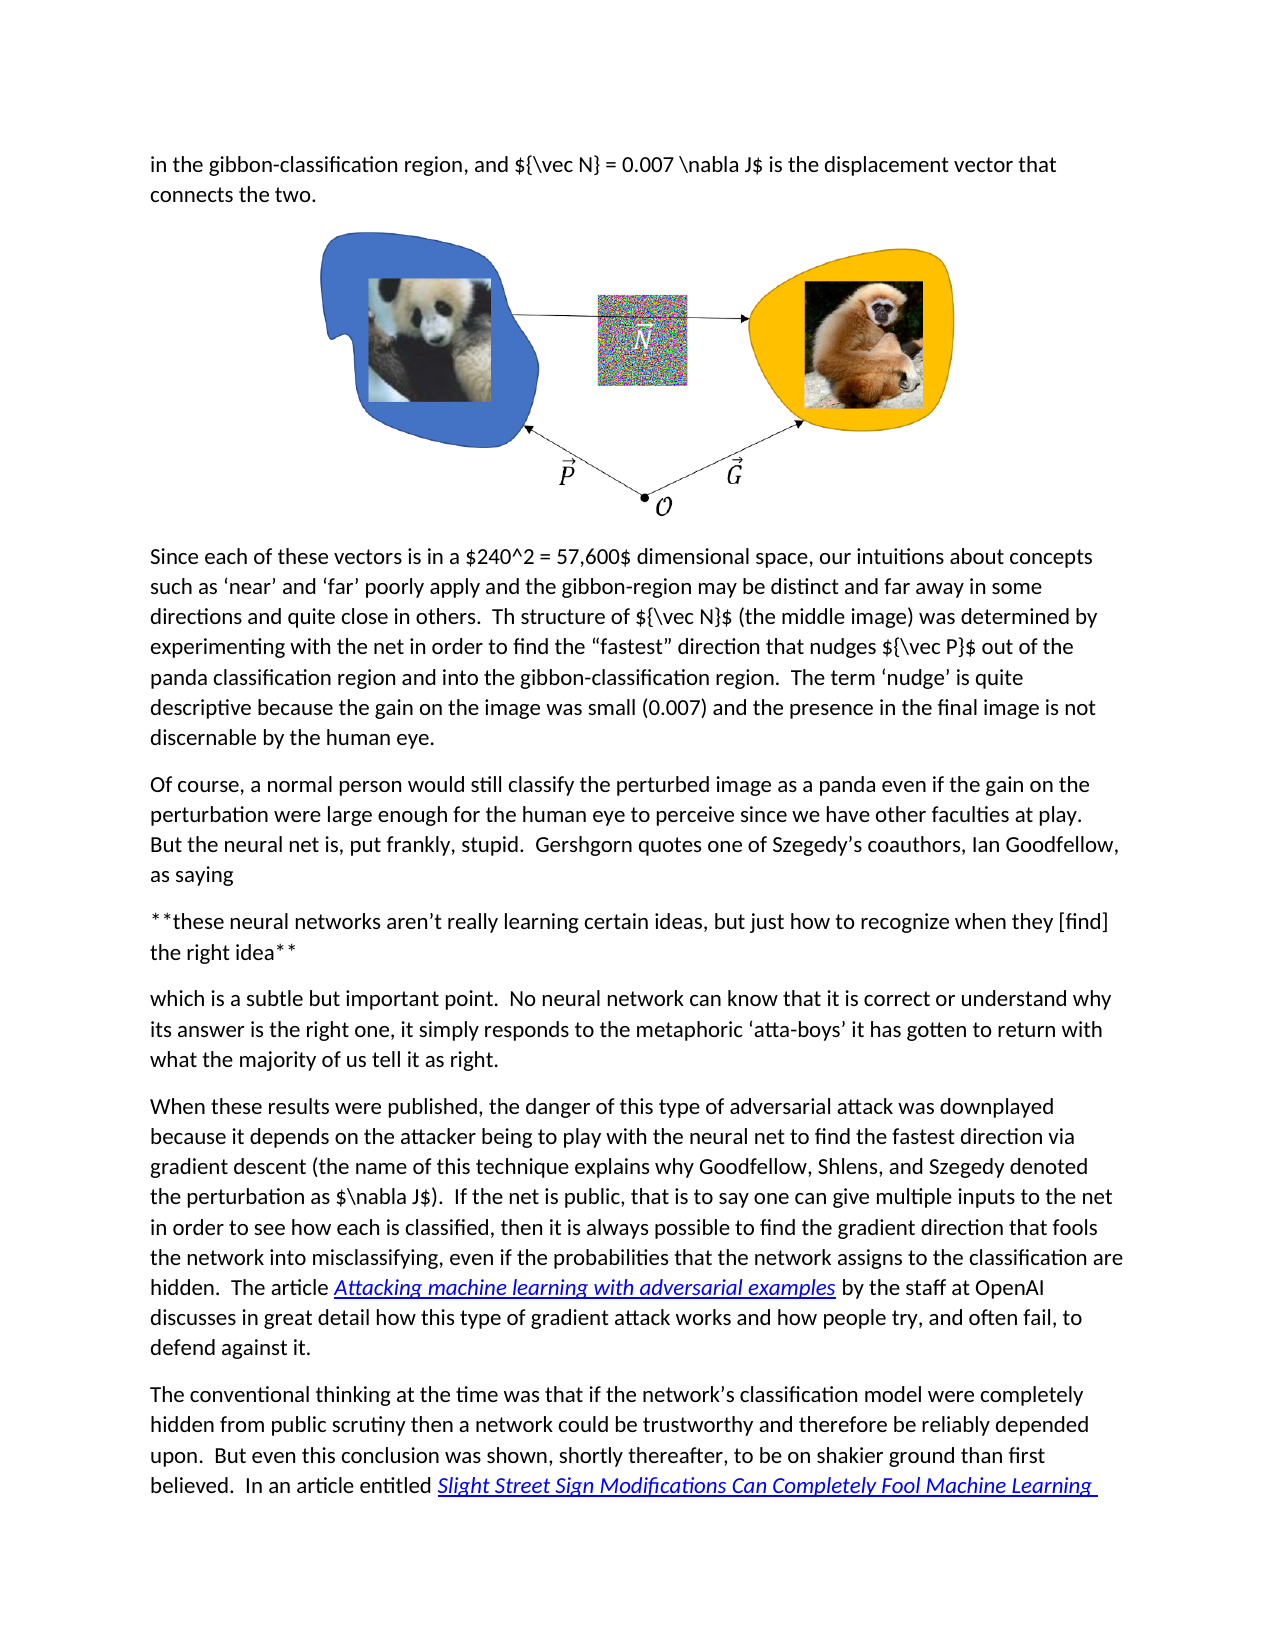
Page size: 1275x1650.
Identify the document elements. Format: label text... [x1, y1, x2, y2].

text **these neural networks aren’t really learning certain ideas, but just how to recognize when they [find] the right idea** [150, 907, 1125, 966]
text which is a subtle but important point. No neural network can know that it is correct or understand why its answer is the right one, it simply responds to the metaphoric ‘atta-boys’ it has gotten to return with what the majority of us tell it as right. [150, 984, 1125, 1073]
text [150, 150, 1125, 208]
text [150, 1380, 1125, 1499]
picture [310, 227, 965, 523]
text Since each of these vectors is in a $240^2 = 57,600$ dimensional space, our intuitions about concepts such as ‘near’ and ‘far’ poorly apply and the gibbon-region may be distinct and far away in some directions and quite close in others. Th structure of ${\vec N}$ (the middle image) was determined by experimenting with the net in order to find the “fastest” direction that nudges ${\vec P}$ out of the panda classification region and into the gibbon-classification region. The term ‘nudge’ is quite descriptive because the gain on the image was small (0.007) and the presence in the final image is not discernable by the human eye. [150, 542, 1125, 751]
text When these results were published, the danger of this type of adversarial attack was downplayed because it depends on the attacker being to play with the neural net to find the fastest direction via gradient descent (the name of this technique explains why Goodfellow, Shlens, and Szegedy denoted the perturbation as $\nabla J$). If the net is public, that is to say one can give multiple inputs to the net in order to see how each is classified, then it is always possible to find the gradient direction that fools the network into misclassifying, even if the probabilities that the network assigns to the classification are hidden. The article Attacking machine learning with adversarial examples by the staff at OpenAI discusses in great detail how this type of gradient attack works and how people try, and often fail, to defend against it. [150, 1092, 1125, 1361]
text Of course, a normal person would still classify the perturbed image as a panda even if the gain on the perturbation were large enough for the human eye to perceive since we have other faculties at play. But the neural net is, put frankly, stupid. Gershgorn quotes one of Szegedy’s coauthors, Ian Goodfellow, as saying [150, 770, 1125, 888]
